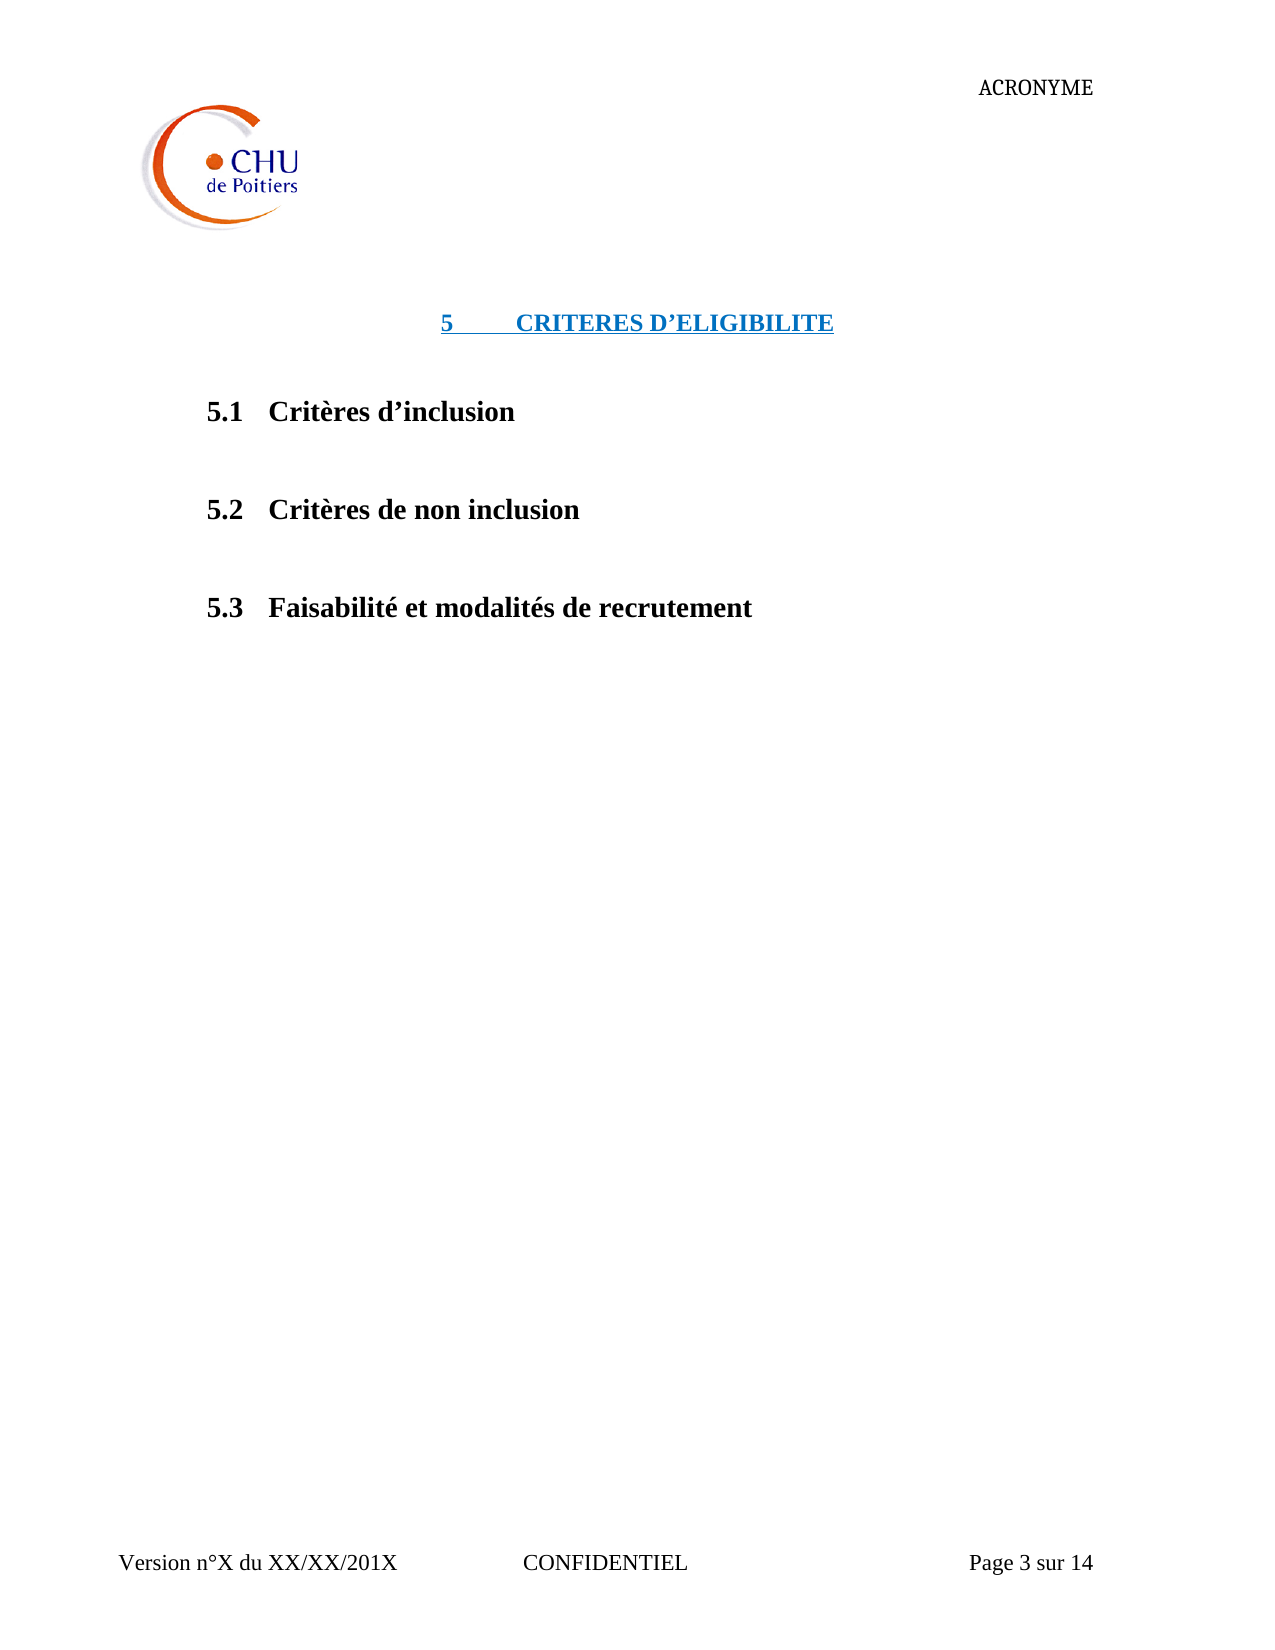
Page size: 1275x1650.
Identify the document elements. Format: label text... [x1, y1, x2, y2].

text 5.1 Critères d’inclusion [207, 394, 1157, 467]
text 5.2 Critères de non inclusion [207, 492, 1157, 564]
text 5.3 Faisabilité et modalités de recrutement [207, 590, 1157, 662]
text 5 CRITERES D’ELIGIBILITE [118, 308, 1157, 369]
picture [137, 101, 309, 233]
